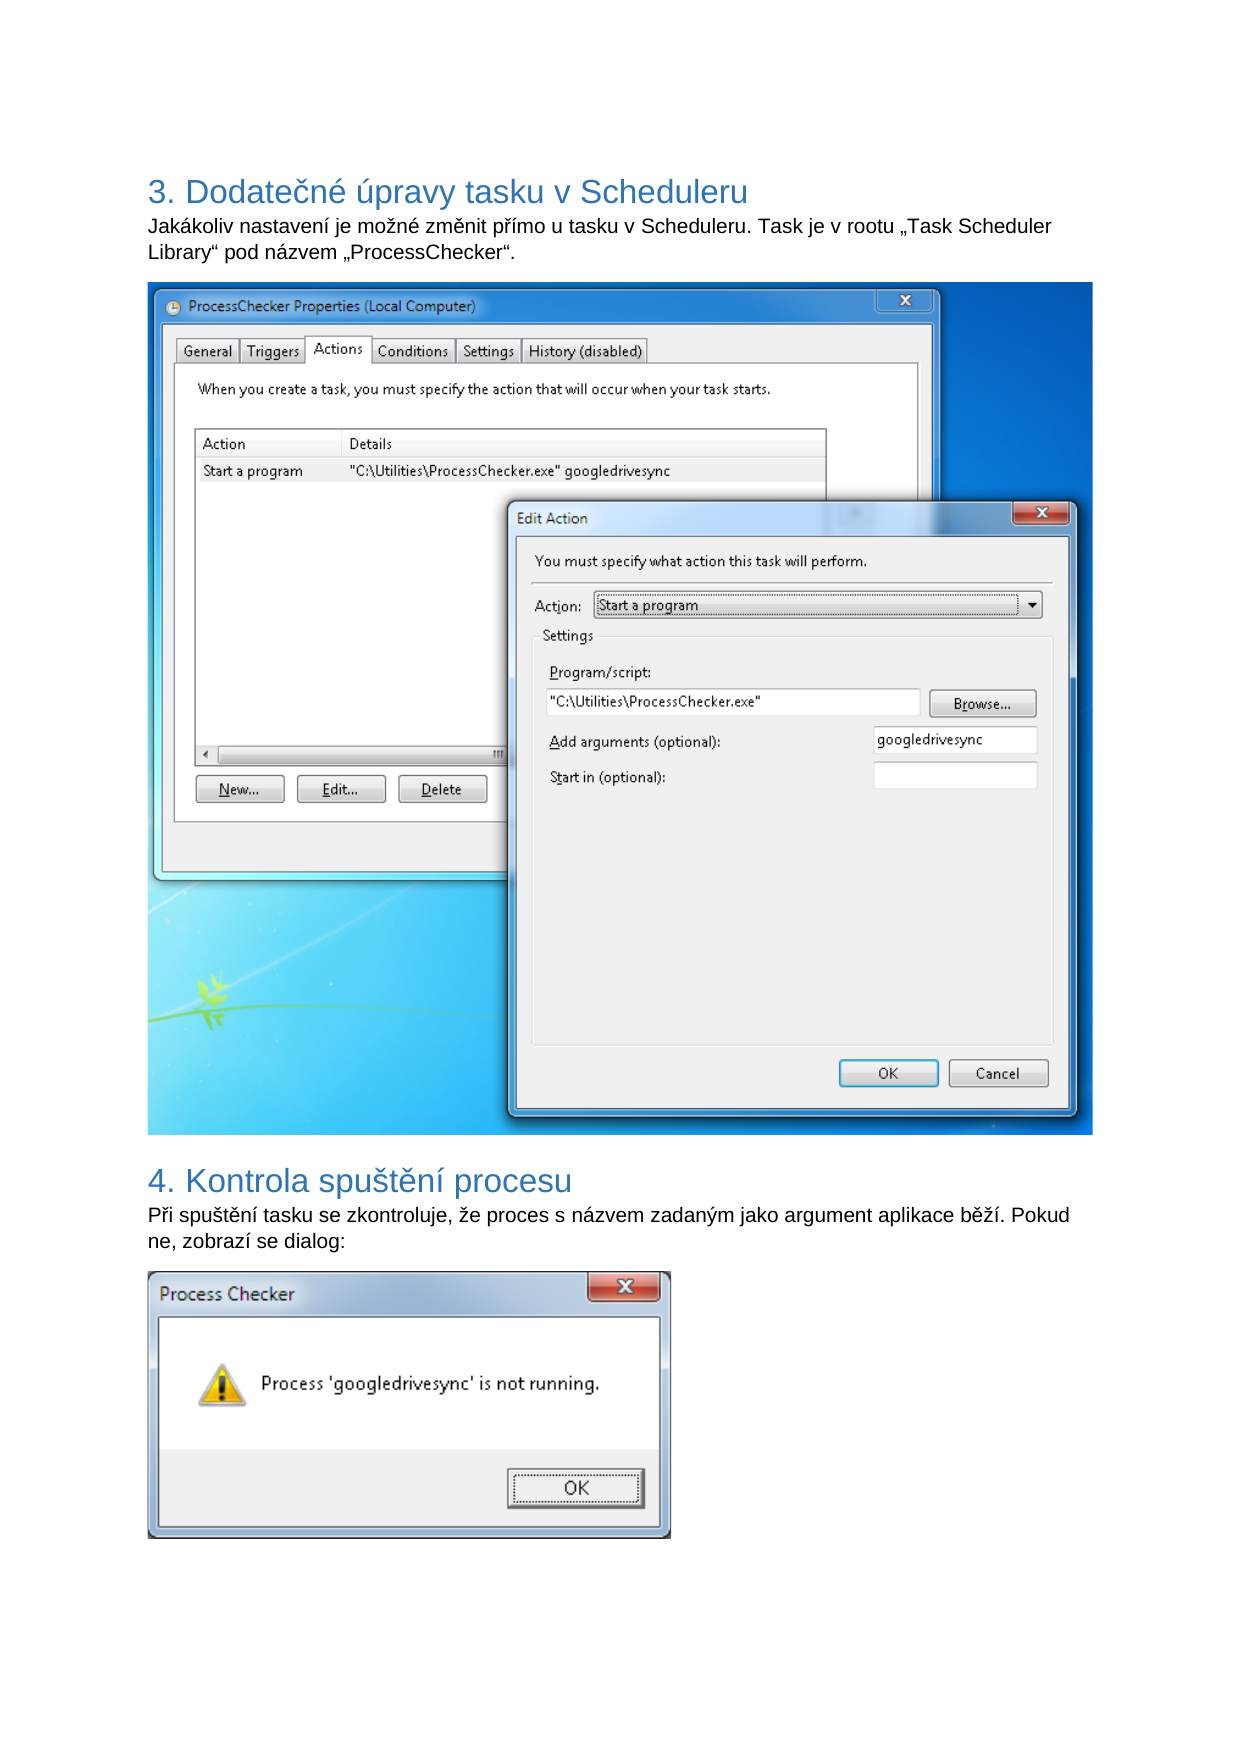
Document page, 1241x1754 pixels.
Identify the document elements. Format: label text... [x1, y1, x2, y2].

subtitle Dodatečné úpravy tasku v Scheduleru [148, 173, 1093, 211]
text Jakákoliv nastavení je možné změnit přímo u tasku v Scheduleru. Task je v rootu „Task Scheduler Library“ pod názvem „ProcessChecker“. [148, 214, 1093, 264]
text Při spuštění tasku se zkontroluje, že proces s názvem zadaným jako argument aplikace běží. Pokud ne, zobrazí se dialog: [148, 1203, 1093, 1253]
picture [147, 1271, 672, 1539]
subtitle Kontrola spuštění procesu [148, 1162, 1093, 1200]
picture [147, 282, 1093, 1135]
